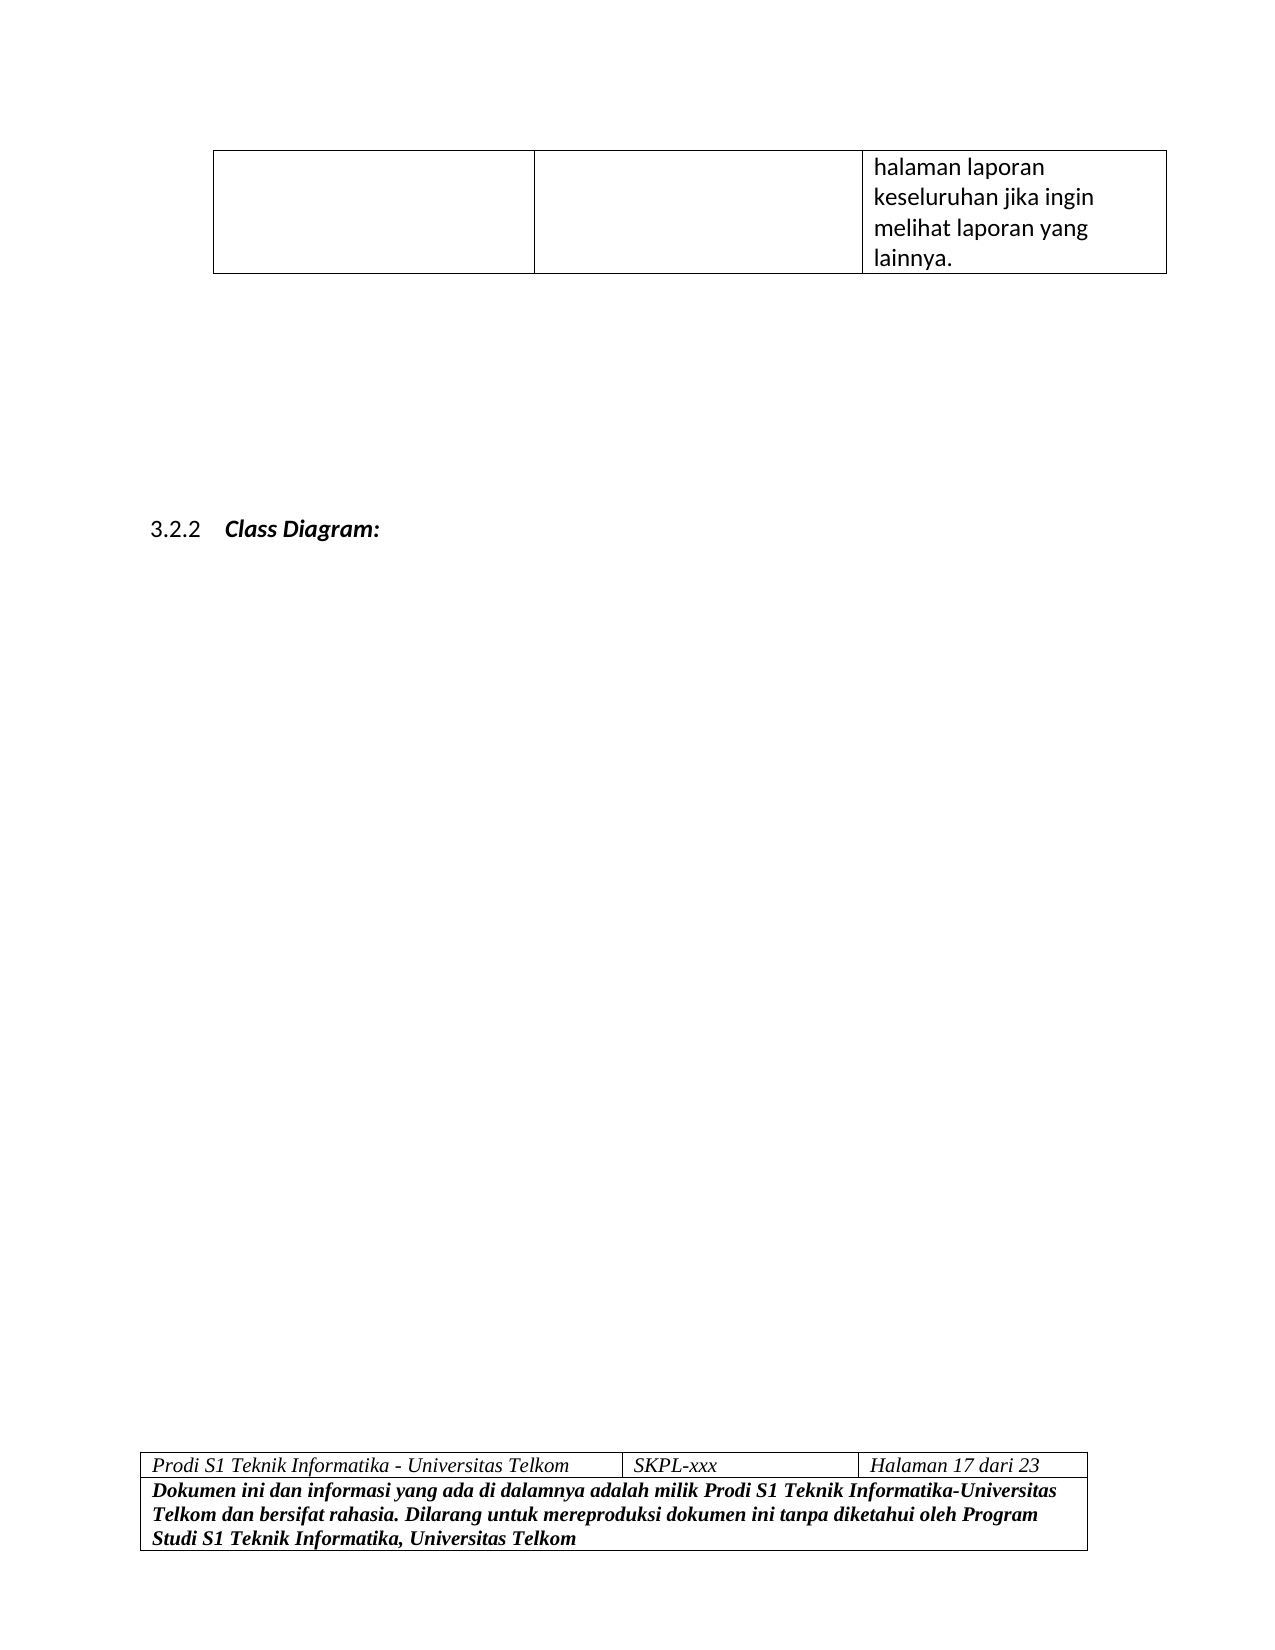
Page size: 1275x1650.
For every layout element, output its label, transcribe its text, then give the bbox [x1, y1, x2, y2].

table_cell [214, 151, 534, 273]
table_cell [535, 151, 862, 273]
subtitle Class Diagram: [150, 513, 1125, 543]
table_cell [863, 151, 1166, 273]
